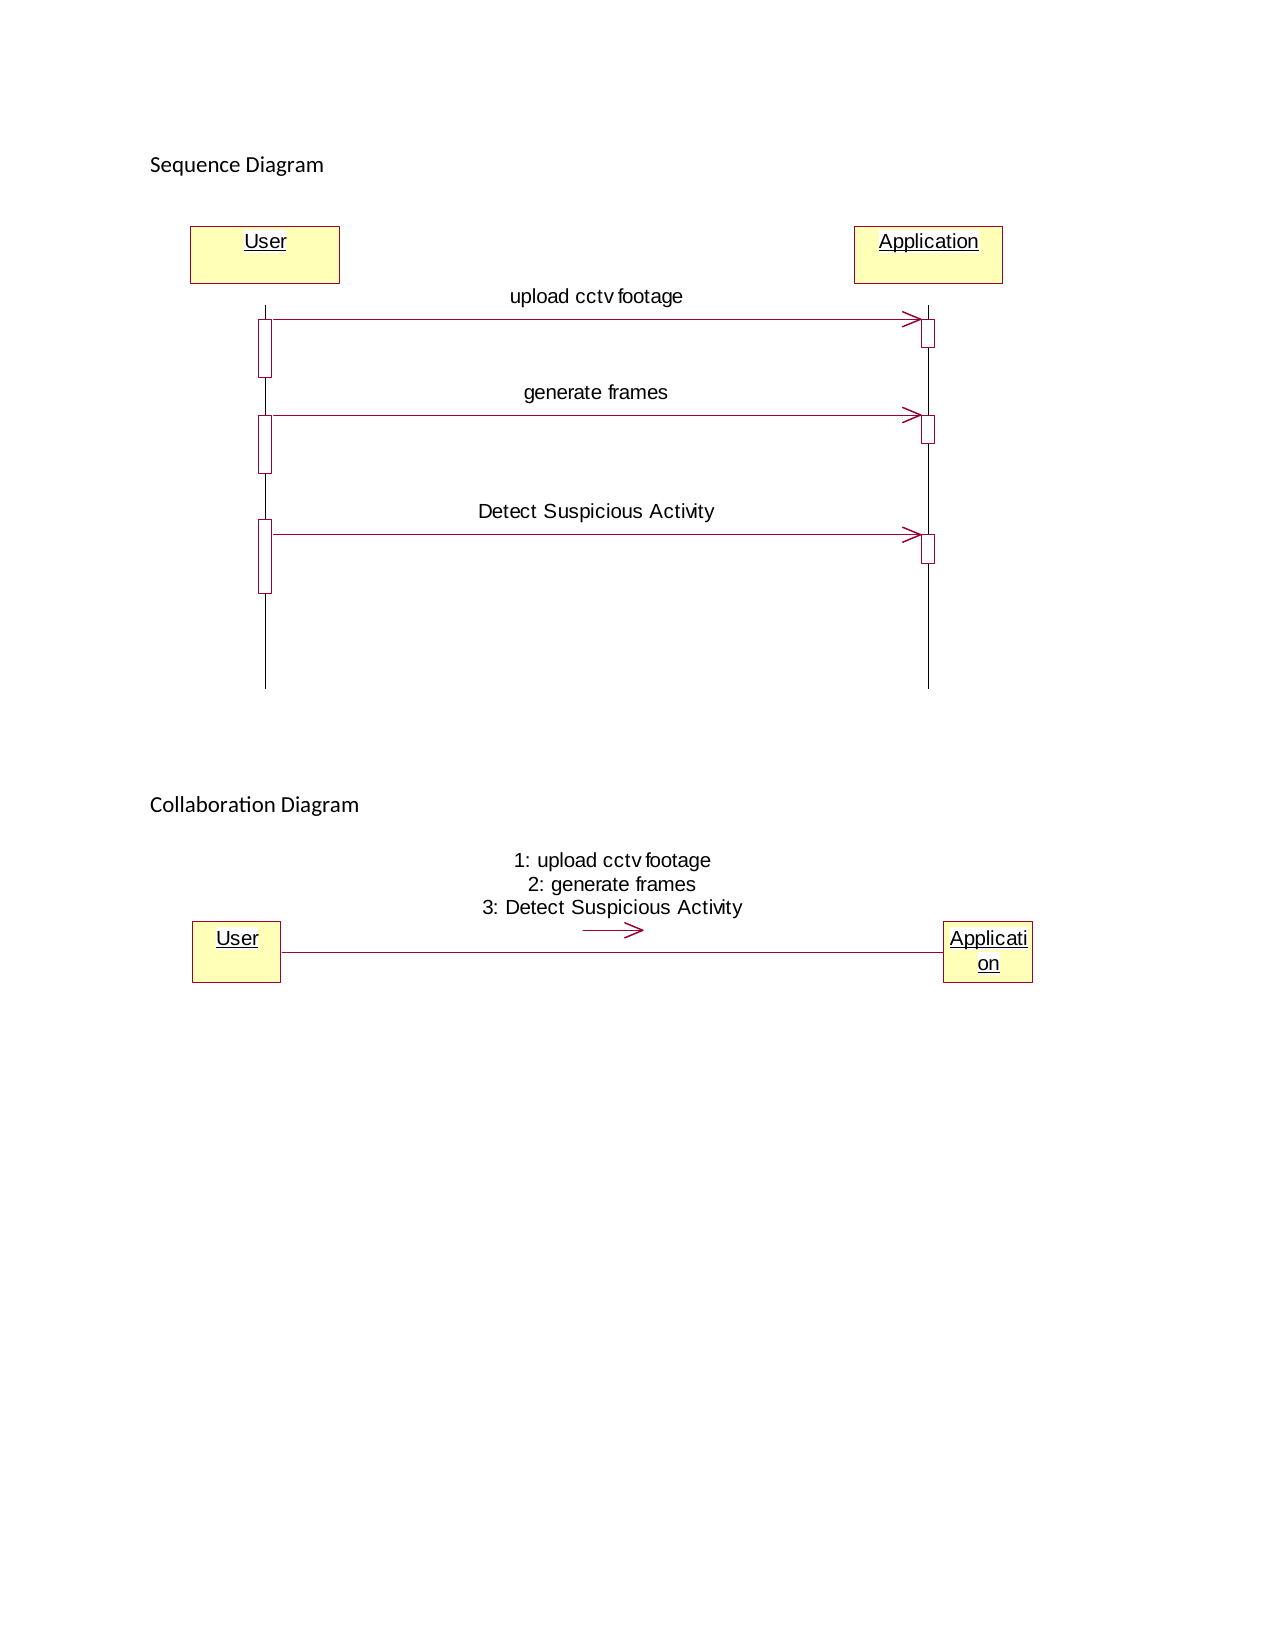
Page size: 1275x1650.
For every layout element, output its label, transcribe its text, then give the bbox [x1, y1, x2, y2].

text Sequence Diagram [150, 150, 1125, 178]
text Collaboration Diagram [150, 790, 1125, 818]
